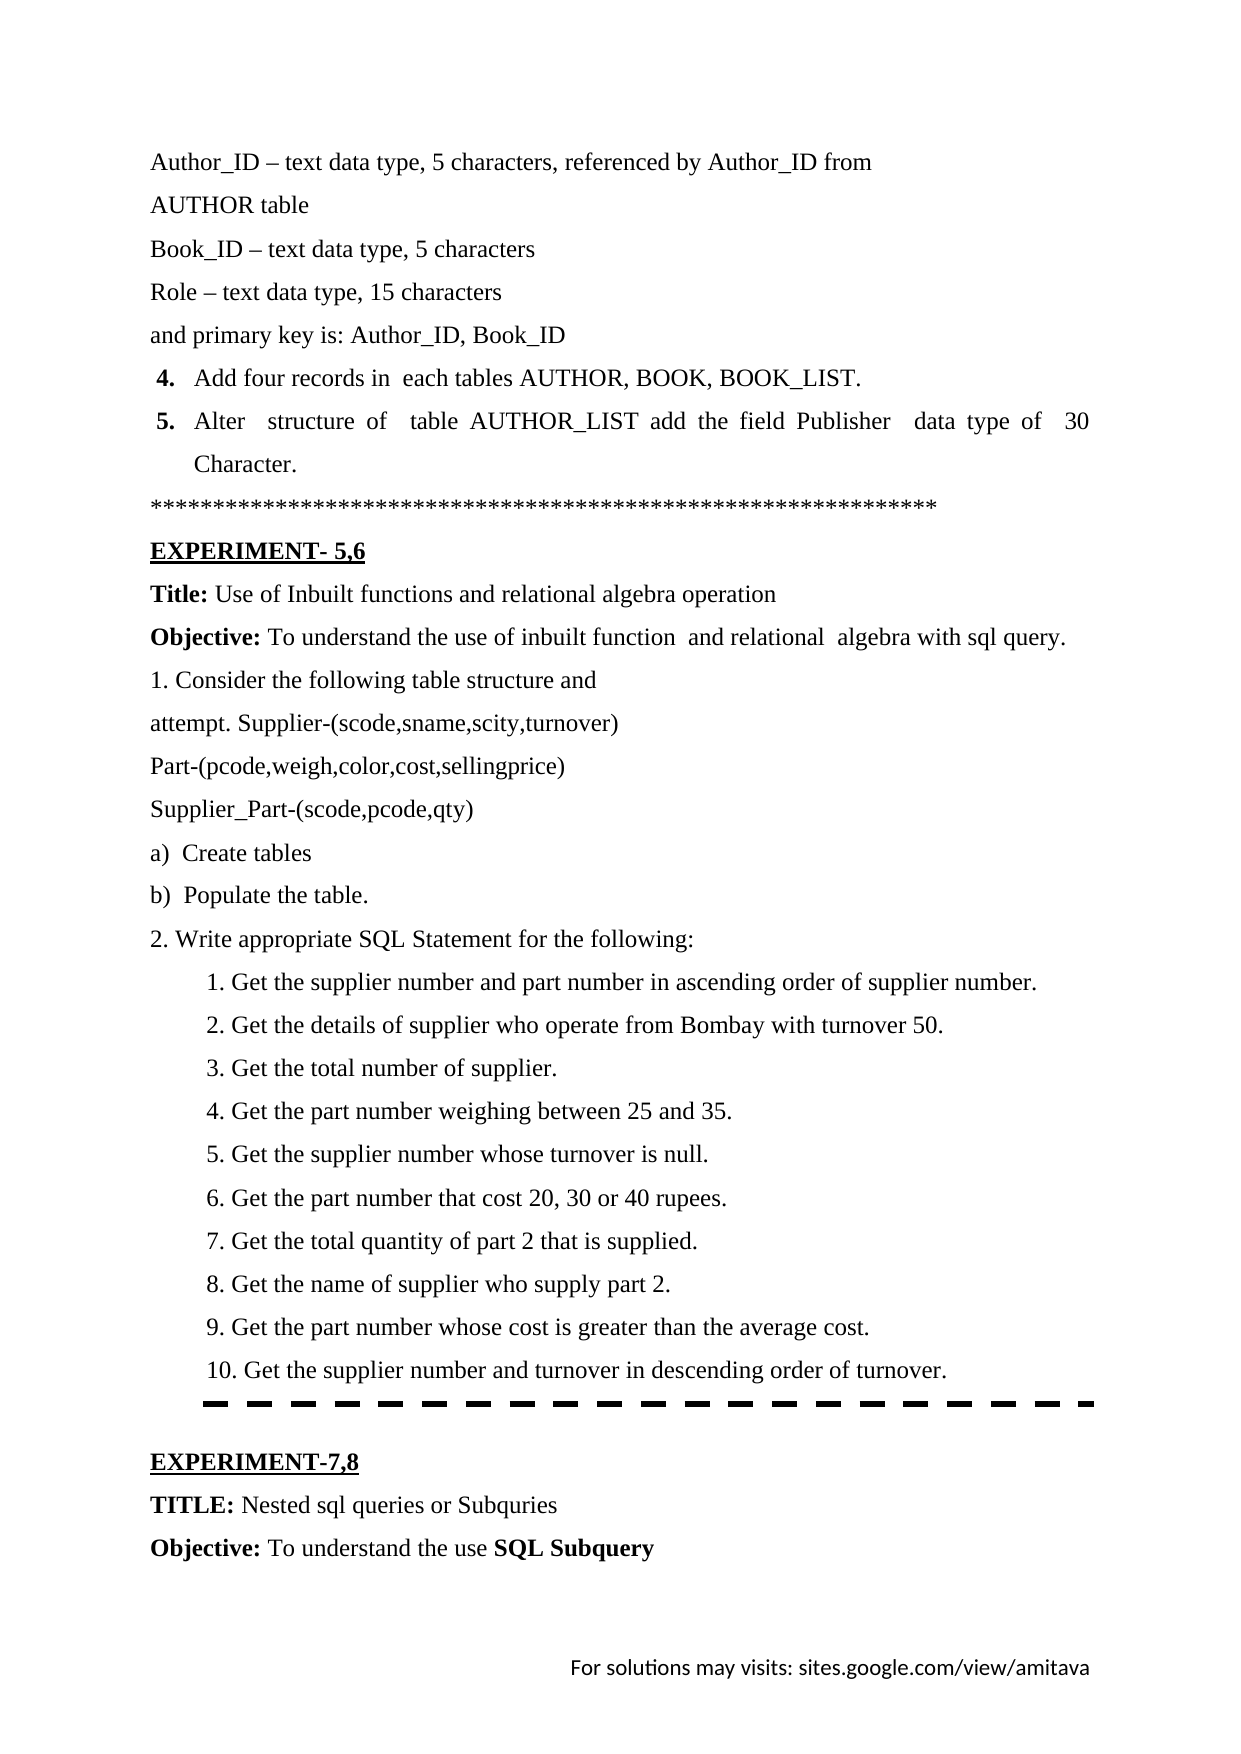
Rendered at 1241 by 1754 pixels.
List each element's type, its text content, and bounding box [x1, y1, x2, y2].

list Get the name of supplier who supply part 2. [206, 1269, 1190, 1298]
list Create tables [150, 838, 1190, 866]
subtitle EXPERIMENT- 5,6 [150, 536, 1190, 565]
list Get the part number that cost 20, 30 or 40 rupees. [206, 1183, 1190, 1211]
text Book_ID – text data type, 5 characters Role – text data type, 15 characters [150, 234, 537, 306]
list Get the part number weighing between 25 and 35. [206, 1096, 1190, 1125]
list Get the part number whose cost is greater than the average cost. [206, 1312, 1190, 1341]
list Alter structure of table AUTHOR_LIST add the field Publisher data type of 30 Character. [156, 406, 1090, 478]
list Get the supplier number and part number in ascending order of supplier number. [206, 967, 1190, 996]
text and primary key is: Author_ID, Book_ID [150, 320, 1190, 349]
text Author_ID – text data type, 5 characters, referenced by Author_ID from AUTHOR table [150, 147, 982, 219]
list Get the total quantity of part 2 that is supplied. [206, 1226, 1190, 1254]
list Consider the following table structure and attempt. Supplier-(scode,sname,scity,turnover) [150, 665, 684, 737]
list Write appropriate SQL Statement for the following: [150, 924, 1190, 953]
list Get the supplier number and turnover in descending order of turnover. [206, 1355, 1190, 1384]
list Get the total number of supplier. [206, 1053, 1190, 1082]
text *************************************************************** [150, 493, 1190, 521]
text Title: Use of Inbuilt functions and relational algebra operation [150, 579, 1190, 608]
list Get the supplier number whose turnover is null. [206, 1139, 1190, 1168]
text Objective: To understand the use SQL Subquery [150, 1533, 1190, 1562]
list Populate the table. [150, 881, 1190, 909]
text Part-(pcode,weigh,color,cost,sellingprice) Supplier_Part-(scode,pcode,qty) [150, 751, 569, 823]
list Get the details of supplier who operate from Bombay with turnover 50. [206, 1010, 1190, 1039]
text Objective: To understand the use of inbuilt function and relational algebra with sql query. [150, 622, 1190, 651]
list Add four records in each tables AUTHOR, BOOK, BOOK_LIST. [156, 363, 1190, 392]
text TITLE: Nested sql queries or Subquries [150, 1490, 1190, 1519]
subtitle EXPERIMENT-7,8 [150, 1447, 1190, 1476]
